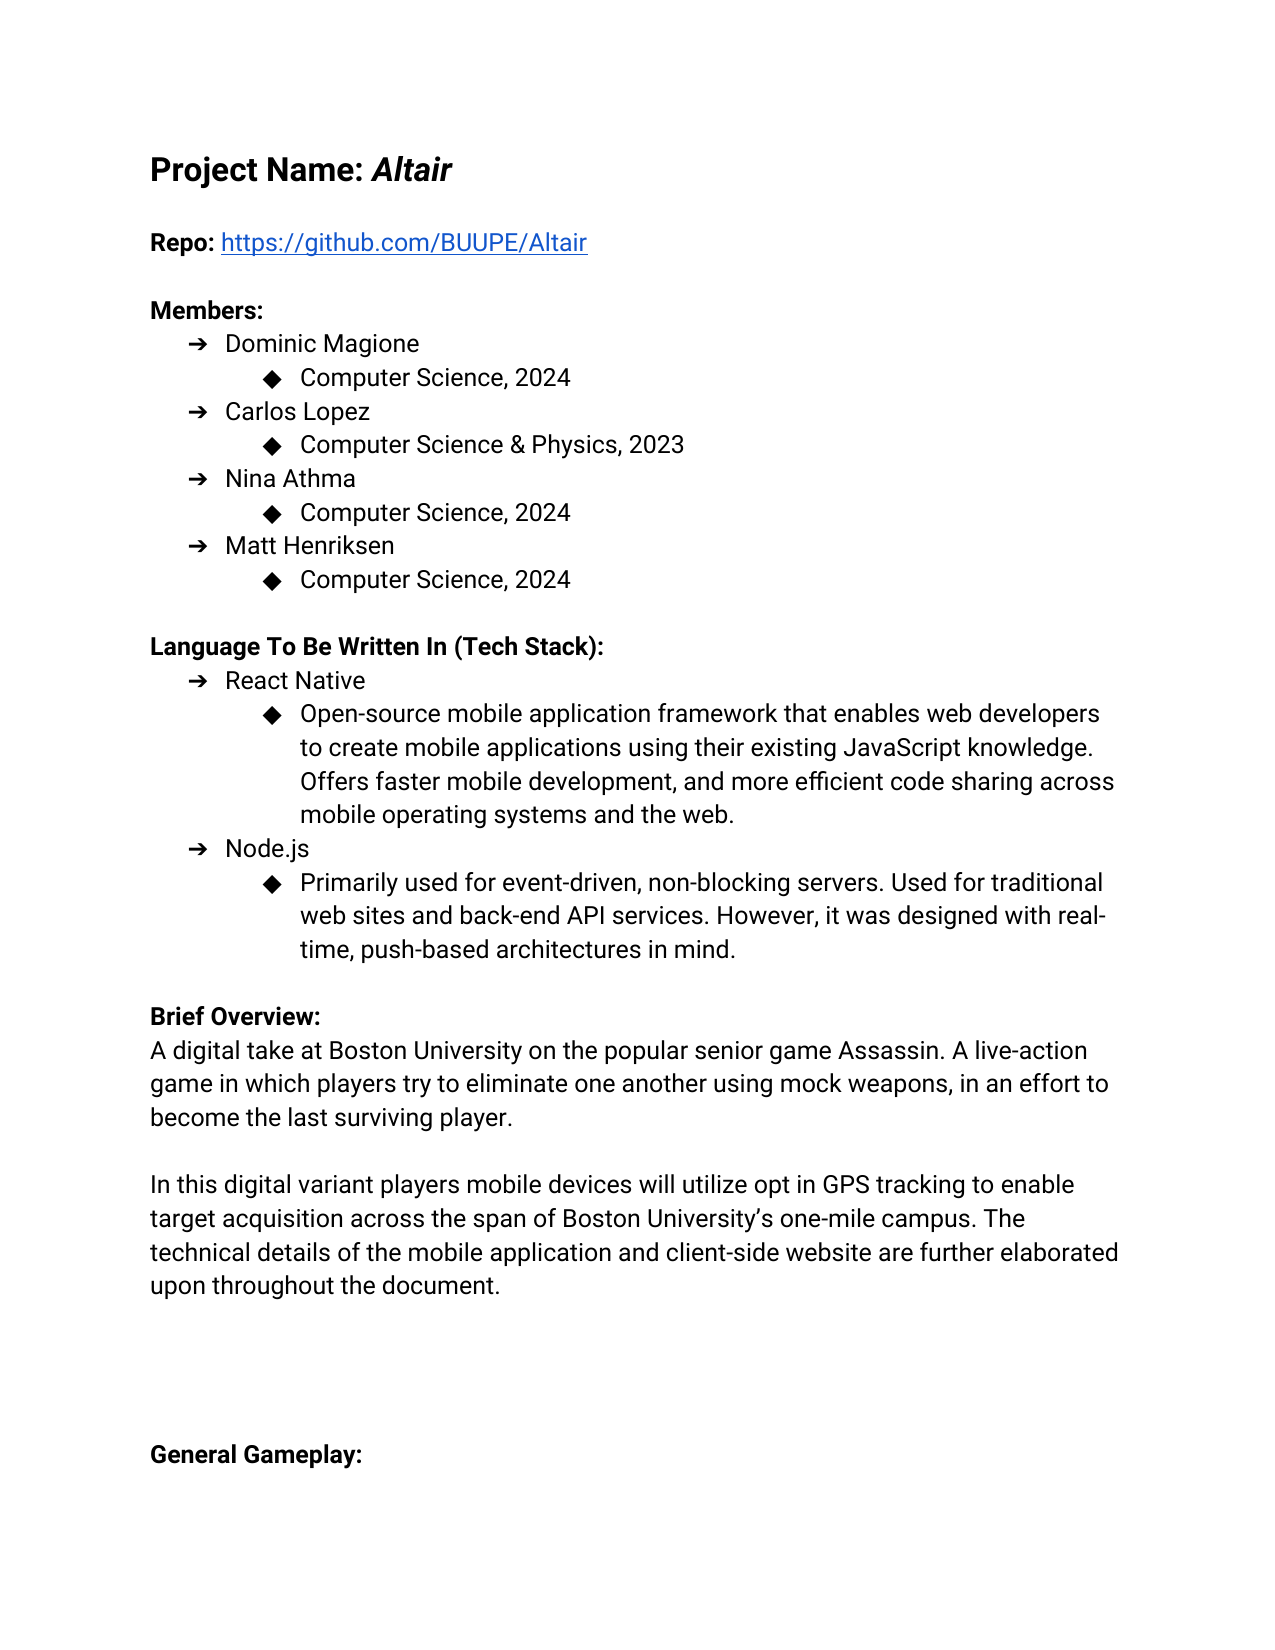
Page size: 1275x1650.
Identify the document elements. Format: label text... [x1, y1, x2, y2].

list Computer Science, 2024 [262, 498, 1125, 527]
text General Gameplay: [150, 1440, 1125, 1469]
list Primarily used for event-driven, non-blocking servers. Used for traditional web sites and back-end API services. However, it was designed with real-time, push-based architectures in mind. [262, 868, 1125, 964]
text Project Name: Altair [150, 150, 1125, 189]
list Computer Science & Physics, 2023 [262, 430, 1125, 460]
text A digital take at Boston University on the popular senior game Assassin. A live-action game in which players try to eliminate one another using mock weapons, in an effort to become the last surviving player. [150, 1036, 1125, 1133]
text In this digital variant players mobile devices will utilize opt in GPS tracking to enable target acquisition across the span of Boston University’s one-mile campus. The technical details of the mobile application and client-side website are further elaborated upon throughout the document. [150, 1171, 1125, 1301]
list Matt Henriksen [187, 531, 1125, 561]
text Members: [150, 296, 1125, 325]
text Brief Overview: [150, 1002, 1125, 1032]
list Dominic Magione [187, 329, 1125, 359]
list Open-source mobile application framework that enables web developers to create mobile applications using their existing JavaScript knowledge. Offers faster mobile development, and more efficient code sharing across mobile operating systems and the web. [262, 699, 1125, 830]
list Computer Science, 2024 [262, 565, 1125, 594]
list Node.js [187, 834, 1125, 863]
text Repo: https://github.com/BUUPE/Altair [150, 228, 1125, 258]
list Computer Science, 2024 [262, 363, 1125, 392]
list Nina Athma [187, 464, 1125, 493]
list Carlos Lopez [187, 397, 1125, 426]
text Language To Be Written In (Tech Stack): [150, 632, 1125, 662]
list React Native [187, 666, 1125, 695]
